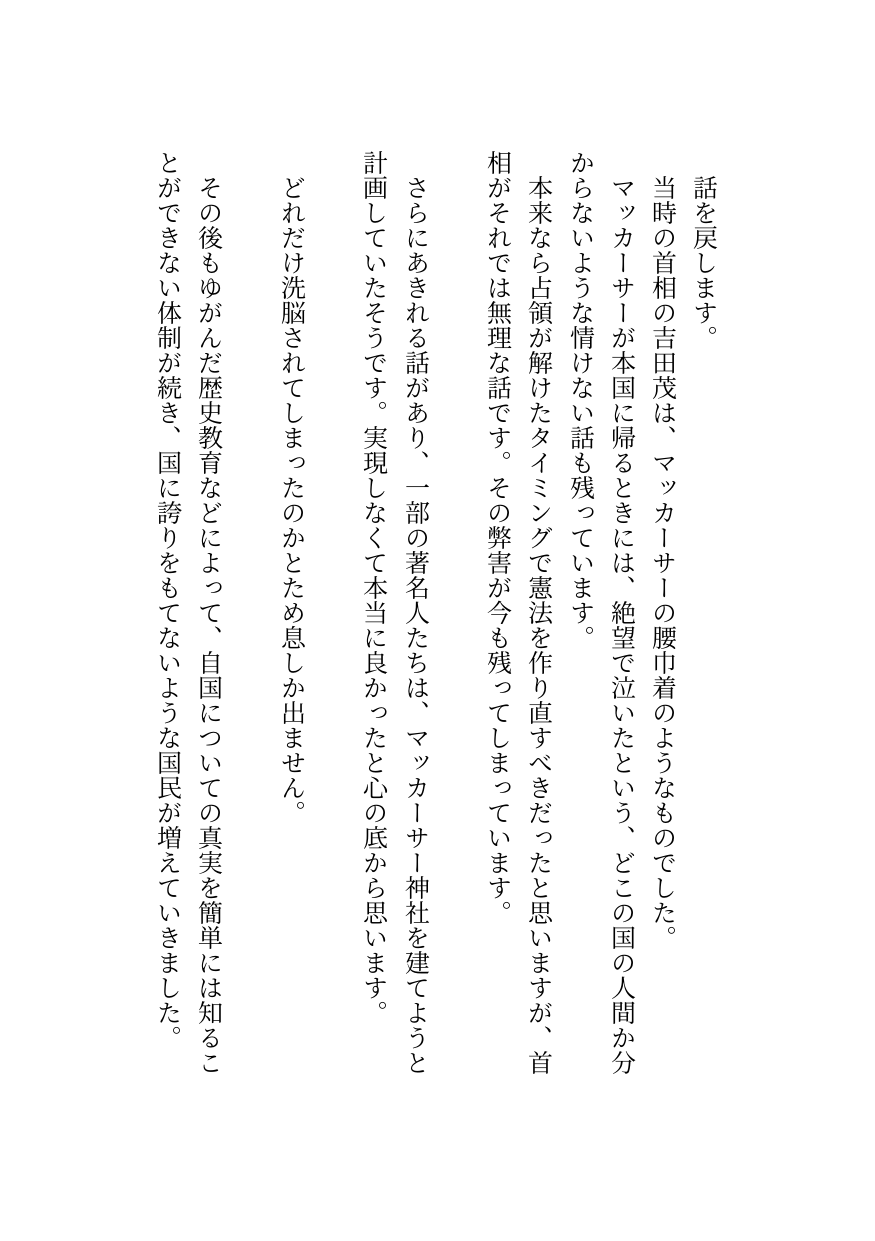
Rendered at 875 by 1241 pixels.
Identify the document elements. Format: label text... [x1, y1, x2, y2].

text 当時の首相の吉田茂は、マッカーサーの腰巾着のようなものでした。 [647, 150, 683, 1090]
text 話を戻します。 [688, 150, 724, 1090]
text マッカーサーが本国に帰るときには、絶望で泣いたという、どこの国の人間か分からないような情けない話も残っています。 [564, 150, 642, 1090]
text どれだけ洗脳されてしまったのかとため息しか出ません。 [276, 150, 312, 1090]
text さらにあきれる話があり、一部の著名人たちは、マッカーサー神社を建てようと計画していたそうです。実現しなくて本当に良かったと心の底から思います。 [358, 150, 435, 1090]
text 本来なら占領が解けたタイミングで憲法を作り直すべきだったと思いますが、首相がそれでは無理な話です。その弊害が今も残ってしまっています。 [482, 150, 559, 1090]
text その後もゆがんだ歴史教育などによって、自国についての真実を簡単には知ることができない体制が続き、国に誇りをもてないような国民が増えていきました。 [152, 150, 229, 1090]
